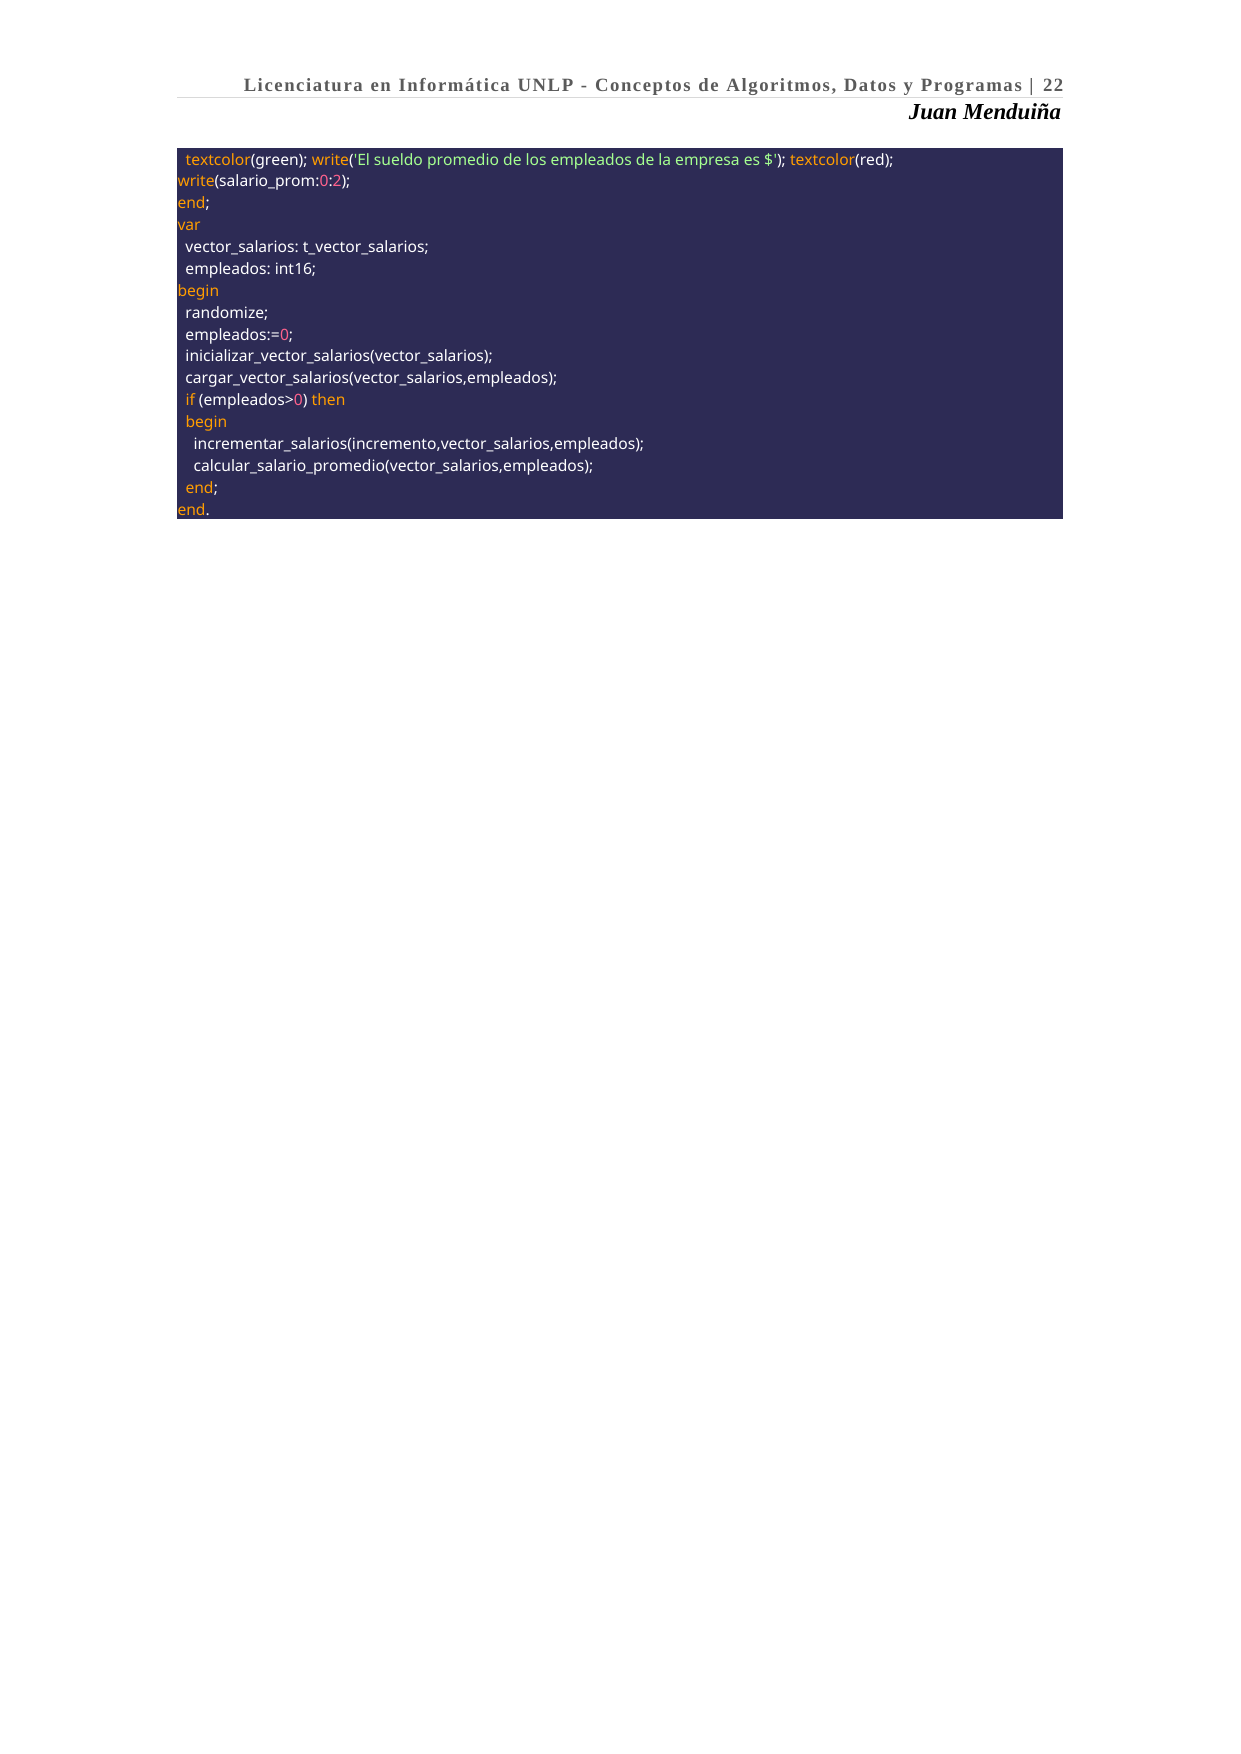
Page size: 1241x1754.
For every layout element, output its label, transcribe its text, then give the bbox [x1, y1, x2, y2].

text randomize; [177, 301, 1063, 323]
text empleados:=0; [177, 323, 1063, 344]
text inicializar_vector_salarios(vector_salarios); [177, 344, 1063, 366]
text textcolor(green); write('El sueldo promedio de los empleados de la empresa es $'); textcolor(red); write(salario_prom:0:2); [177, 148, 1063, 191]
text cargar_vector_salarios(vector_salarios,empleados); [177, 366, 1063, 388]
text calcular_salario_promedio(vector_salarios,empleados); [177, 454, 1063, 476]
text if (empleados>0) then [177, 388, 1063, 410]
text begin [177, 279, 1063, 301]
text end; [177, 476, 1063, 498]
text empleados: int16; [177, 257, 1063, 279]
text end; [177, 191, 1063, 213]
text end. [177, 498, 1063, 519]
text vector_salarios: t_vector_salarios; [177, 235, 1063, 257]
text var [177, 213, 1063, 235]
text incrementar_salarios(incremento,vector_salarios,empleados); [177, 432, 1063, 454]
text begin [177, 410, 1063, 432]
